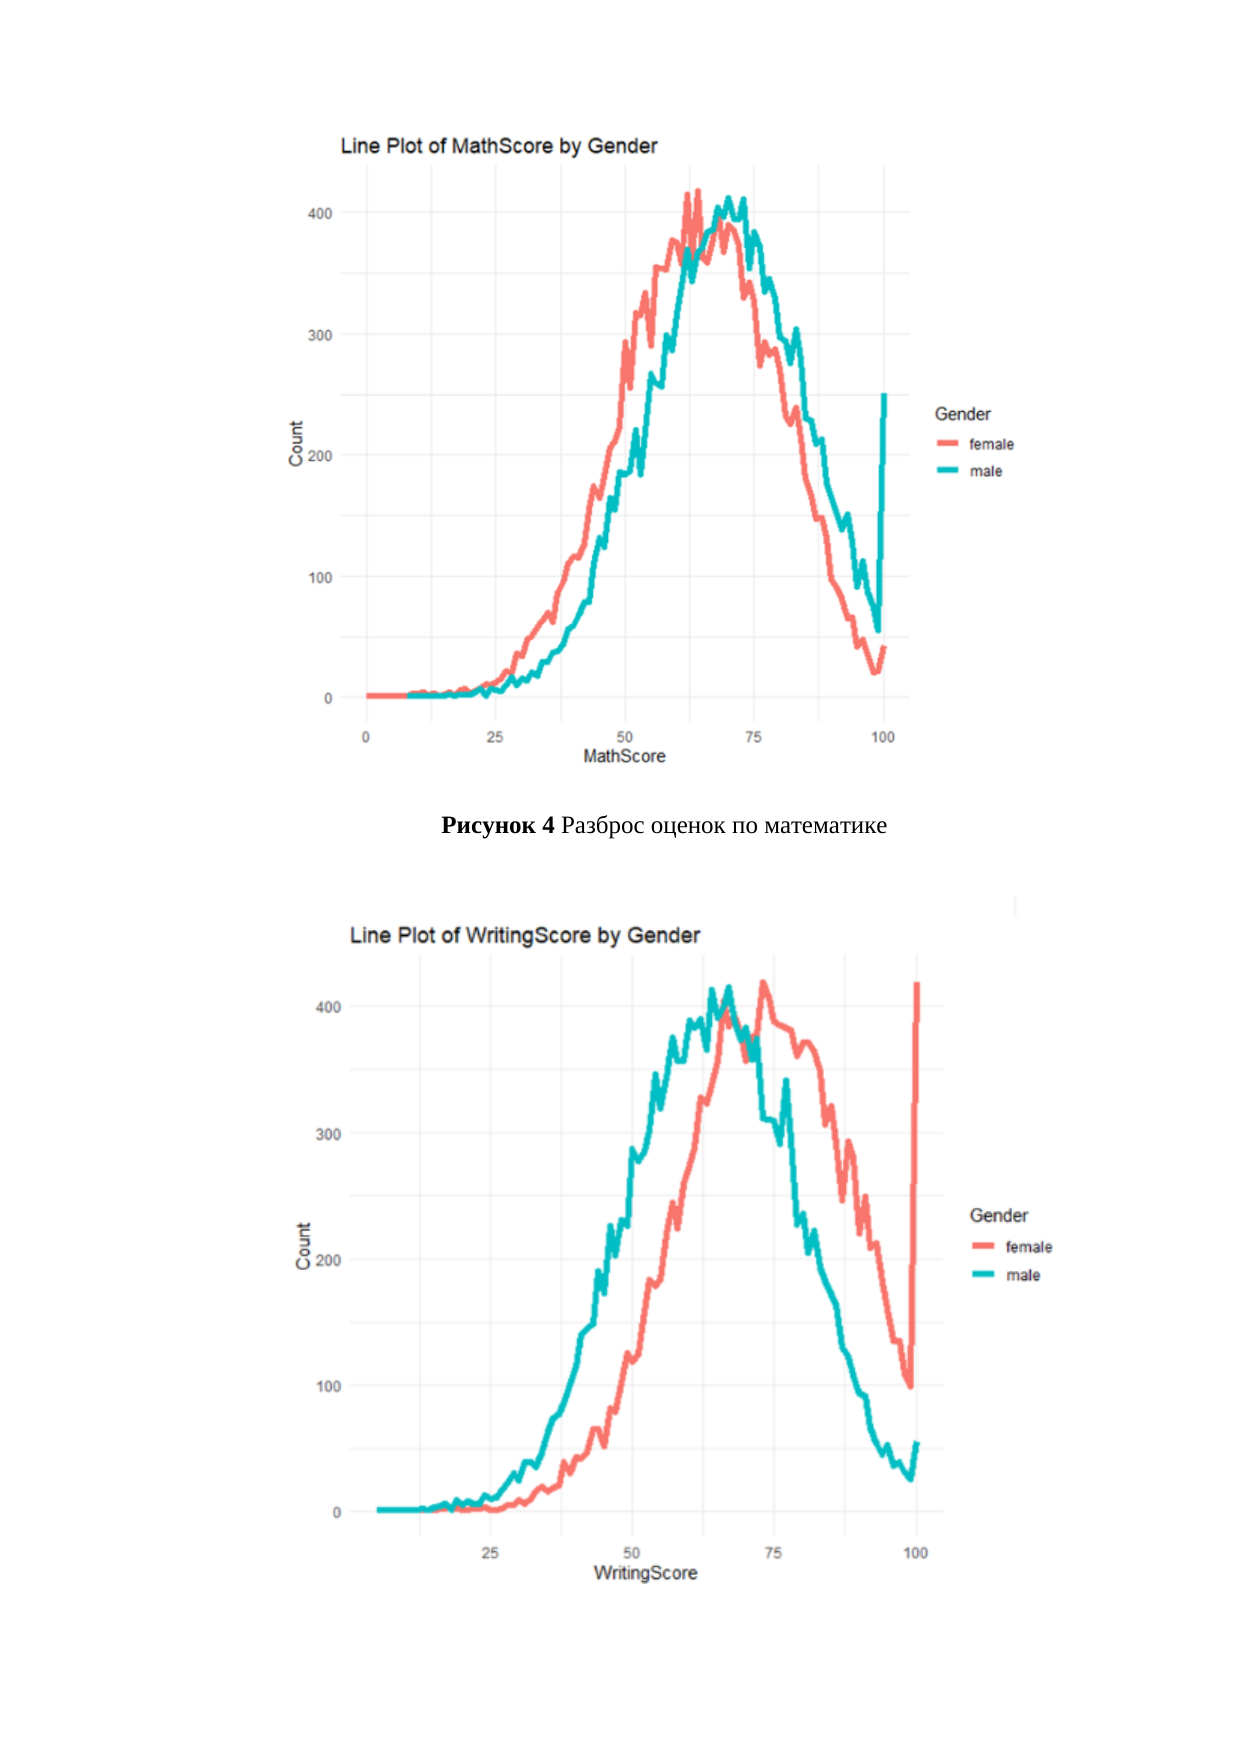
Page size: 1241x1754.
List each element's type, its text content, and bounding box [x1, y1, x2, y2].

picture [275, 896, 1054, 1593]
text Рисунок 4 Разброс оценок по математике [177, 810, 1152, 839]
picture [287, 118, 1042, 794]
